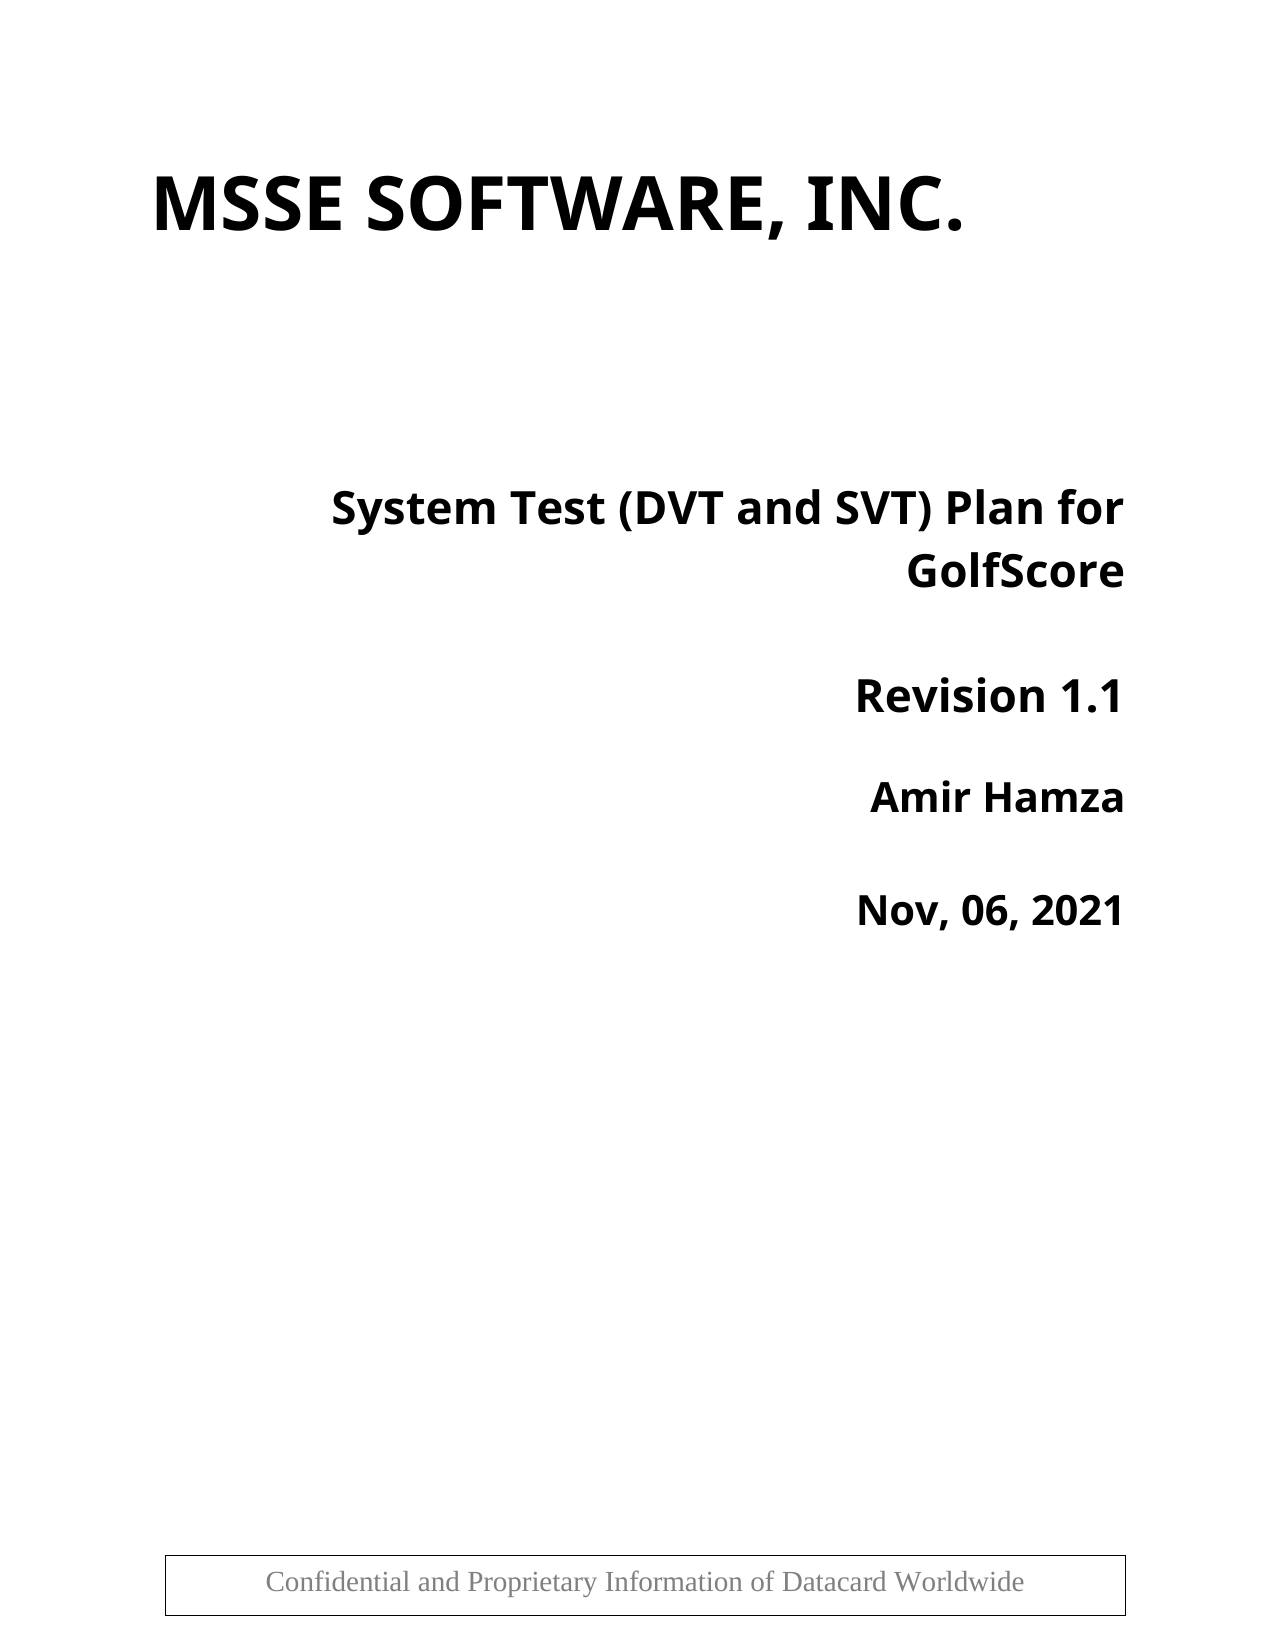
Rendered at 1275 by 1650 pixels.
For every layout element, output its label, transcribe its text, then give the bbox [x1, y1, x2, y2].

text GolfScore [150, 538, 1125, 601]
text MSSE SOFTWARE, INC. [150, 150, 1125, 252]
text Nov, 06, 2021 [150, 881, 1125, 938]
text System Test (DVT and SVT) Plan for [150, 476, 1125, 538]
text Revision 1.1 [150, 663, 1125, 726]
text Amir Hamza [150, 768, 1125, 825]
